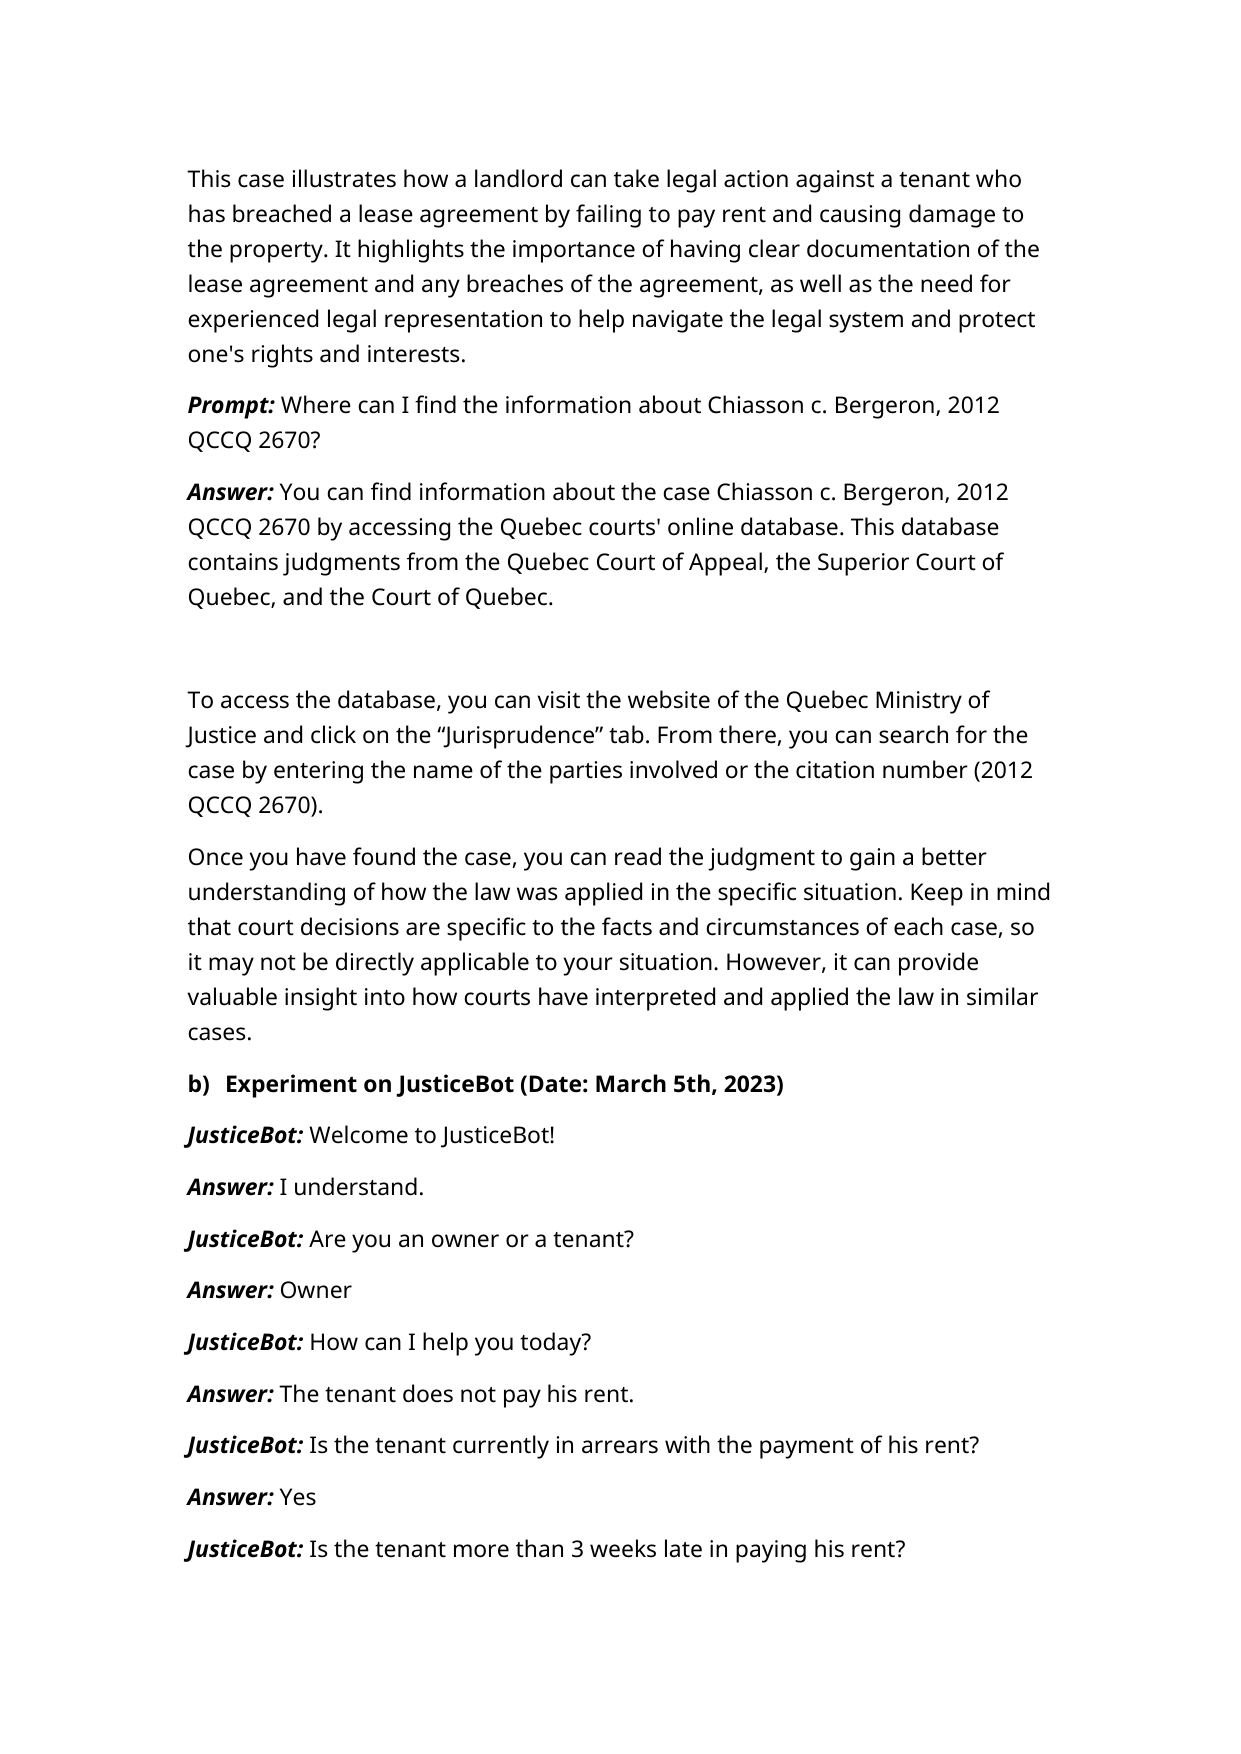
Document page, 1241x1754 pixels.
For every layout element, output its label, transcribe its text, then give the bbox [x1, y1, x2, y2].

text Prompt: Where can I find the information about Chiasson c. Bergeron, 2012 QCCQ 2670? [187, 389, 1053, 456]
text JusticeBot: Is the tenant more than 3 weeks late in paying his rent? [187, 1532, 1053, 1564]
text Once you have found the case, you can read the judgment to gain a better understanding of how the law was applied in the specific situation. Keep in mind that court decisions are specific to the facts and circumstances of each case, so it may not be directly applicable to your situation. However, it can provide valuable insight into how courts have interpreted and applied the law in similar cases. [187, 840, 1053, 1048]
text JusticeBot: Are you an owner or a tenant? [187, 1222, 1053, 1254]
text JusticeBot: Is the tenant currently in arrears with the payment of his rent? [187, 1429, 1053, 1461]
text JusticeBot: How can I help you today? [187, 1325, 1053, 1358]
text Answer: You can find information about the case Chiasson c. Bergeron, 2012 QCCQ 2670 by accessing the Quebec courts' online database. This database contains judgments from the Quebec Court of Appeal, the Superior Court of Quebec, and the Court of Quebec. [187, 475, 1053, 613]
text Answer: I understand. [187, 1170, 1053, 1203]
text JusticeBot: Welcome to JusticeBot! [187, 1119, 1053, 1151]
text Answer: Owner [187, 1274, 1053, 1306]
text This case illustrates how a landlord can take legal action against a tenant who has breached a lease agreement by failing to pay rent and causing damage to the property. It highlights the importance of having clear documentation of the lease agreement and any breaches of the agreement, as well as the need for experienced legal representation to help navigate the legal system and protect one's rights and interests. [187, 162, 1053, 369]
list Experiment on JusticeBot (Date: March 5th, 2023) [187, 1067, 1053, 1099]
text To access the database, you can visit the website of the Quebec Ministry of Justice and click on the “Jurisprudence” tab. From there, you can search for the case by entering the name of the parties involved or the citation number (2012 QCCQ 2670). [187, 684, 1053, 821]
text Answer: Yes [187, 1480, 1053, 1513]
text Answer: The tenant does not pay his rent. [187, 1377, 1053, 1409]
